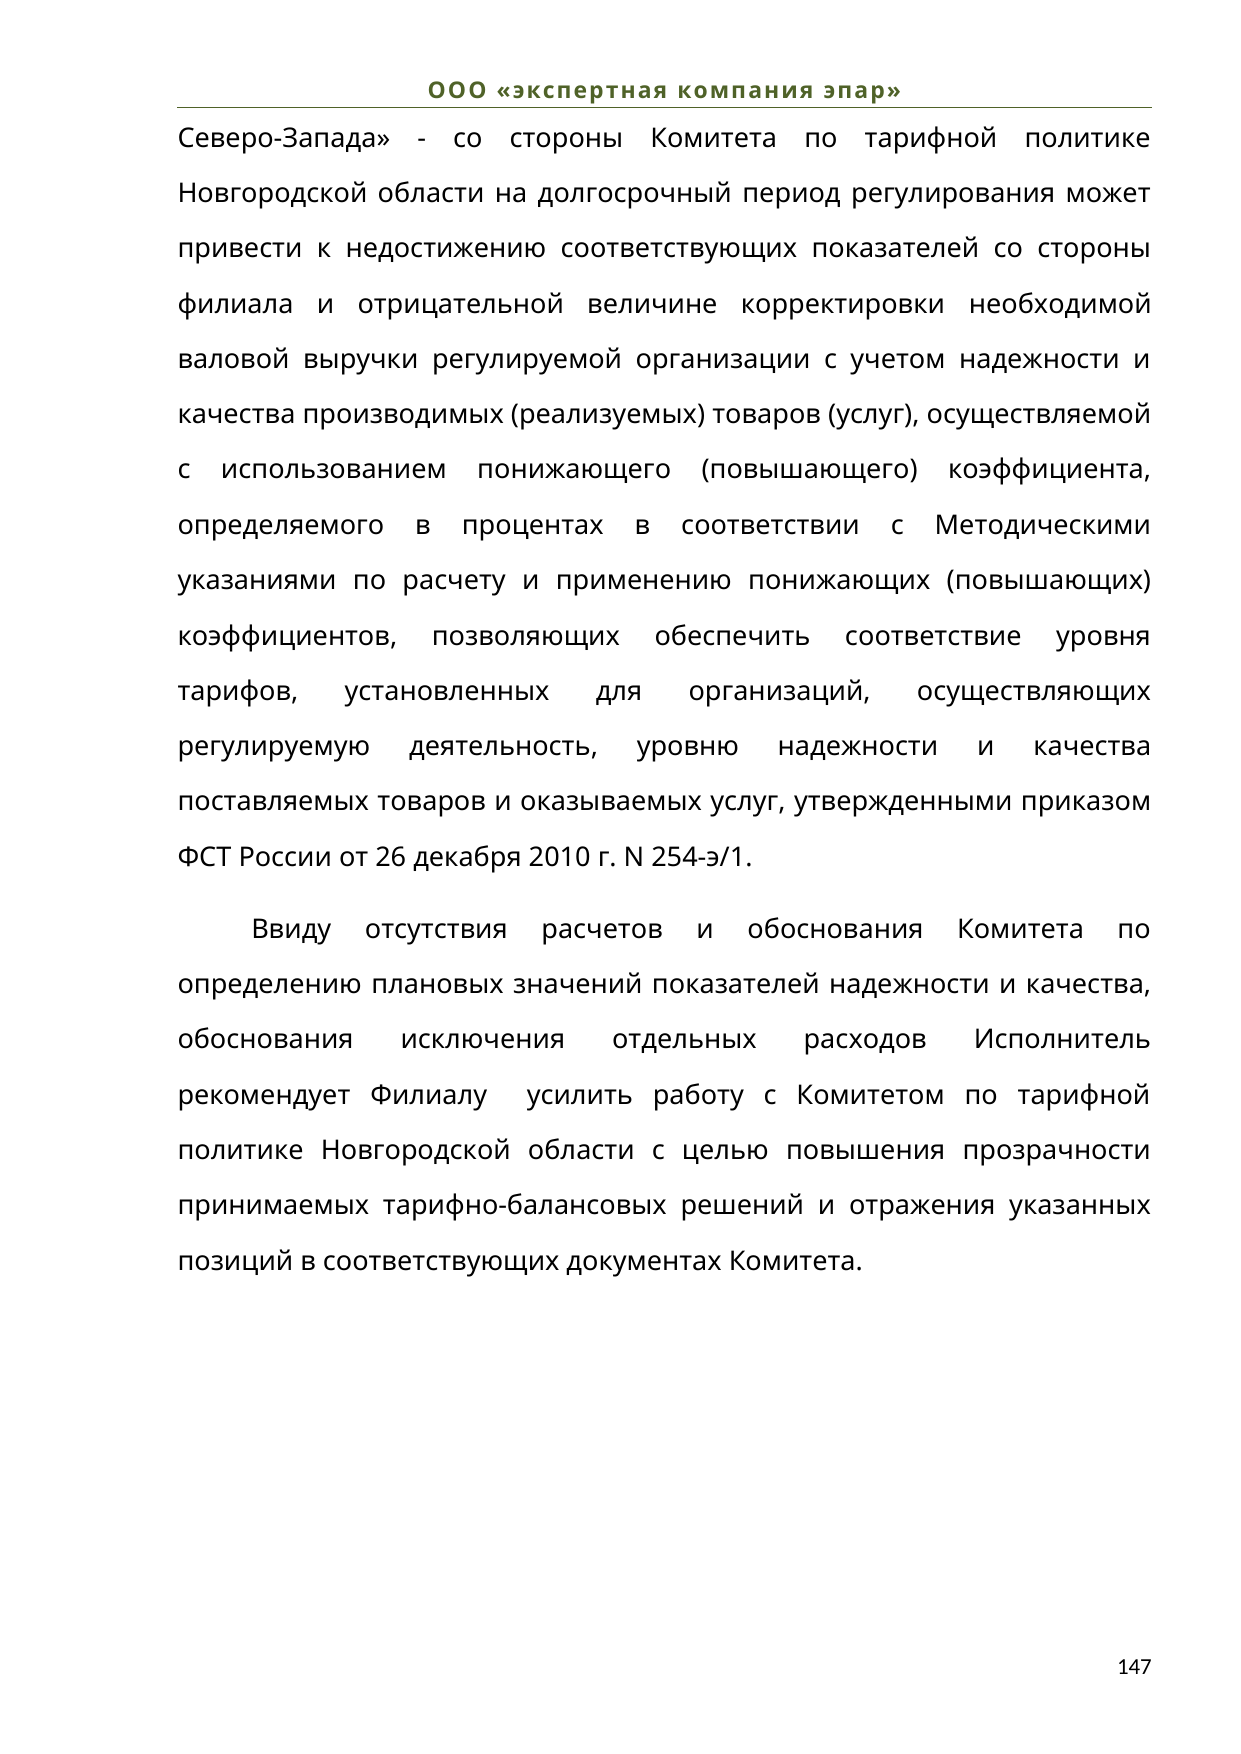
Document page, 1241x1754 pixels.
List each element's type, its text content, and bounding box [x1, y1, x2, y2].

text Ввиду отсутствия расчетов и обоснования Комитета по определению плановых значений показателей надежности и качества, обоснования исключения отдельных расходов Исполнитель рекомендует Филиалу усилить работу с Комитетом по тарифной политике Новгородской области с целью повышения прозрачности принимаемых тарифно-балансовых решений и отражения указанных позиций в соответствующих документах Комитета. [177, 909, 1152, 1278]
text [177, 118, 1152, 874]
